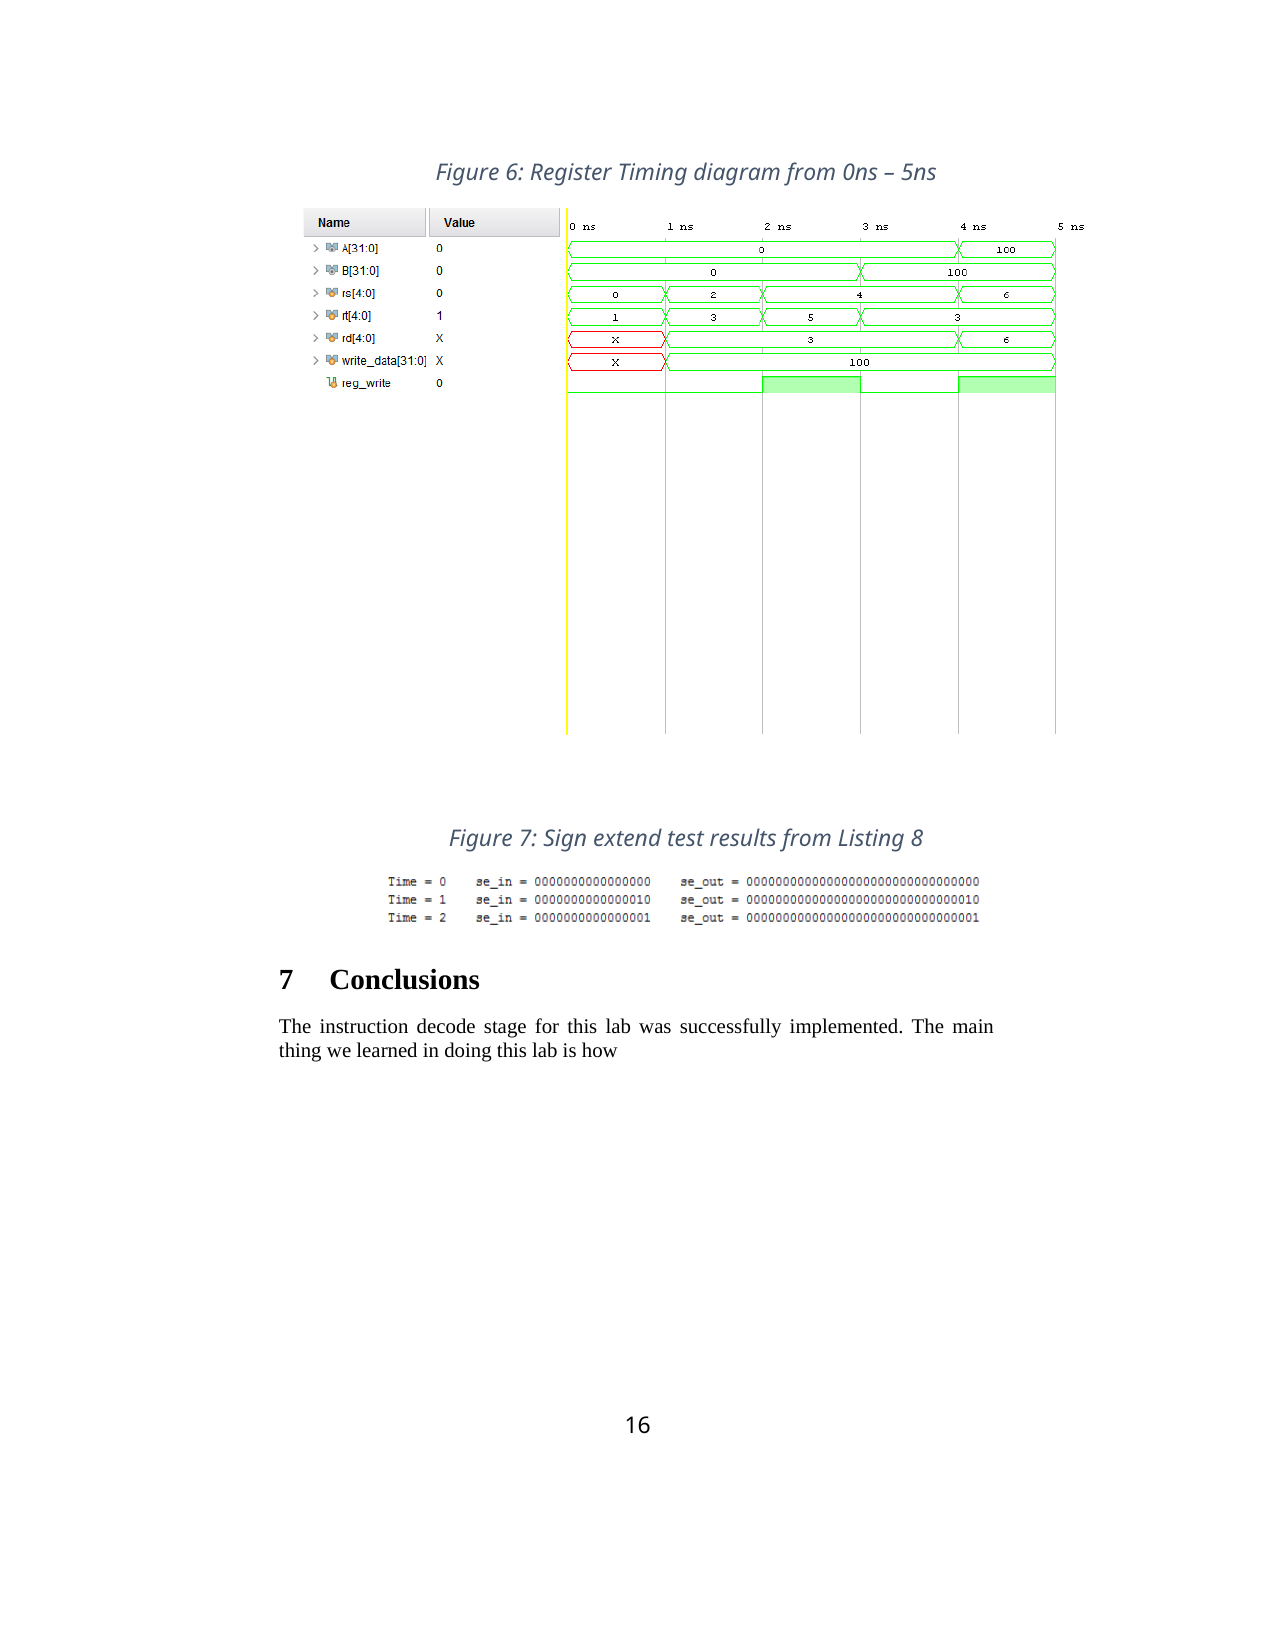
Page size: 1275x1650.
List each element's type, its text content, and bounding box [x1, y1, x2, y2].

picture [388, 874, 987, 927]
subtitle Conclusions [279, 962, 1096, 996]
text Figure 6: Register Timing diagram from 0ns – 5ns [204, 156, 1096, 187]
text The instruction decode stage for this lab was successfully implemented. The main thing we learned in doing this lab is how [279, 1014, 995, 1062]
picture [303, 208, 1091, 773]
text Figure 7: Sign extend test results from Listing 8 [204, 822, 1096, 854]
